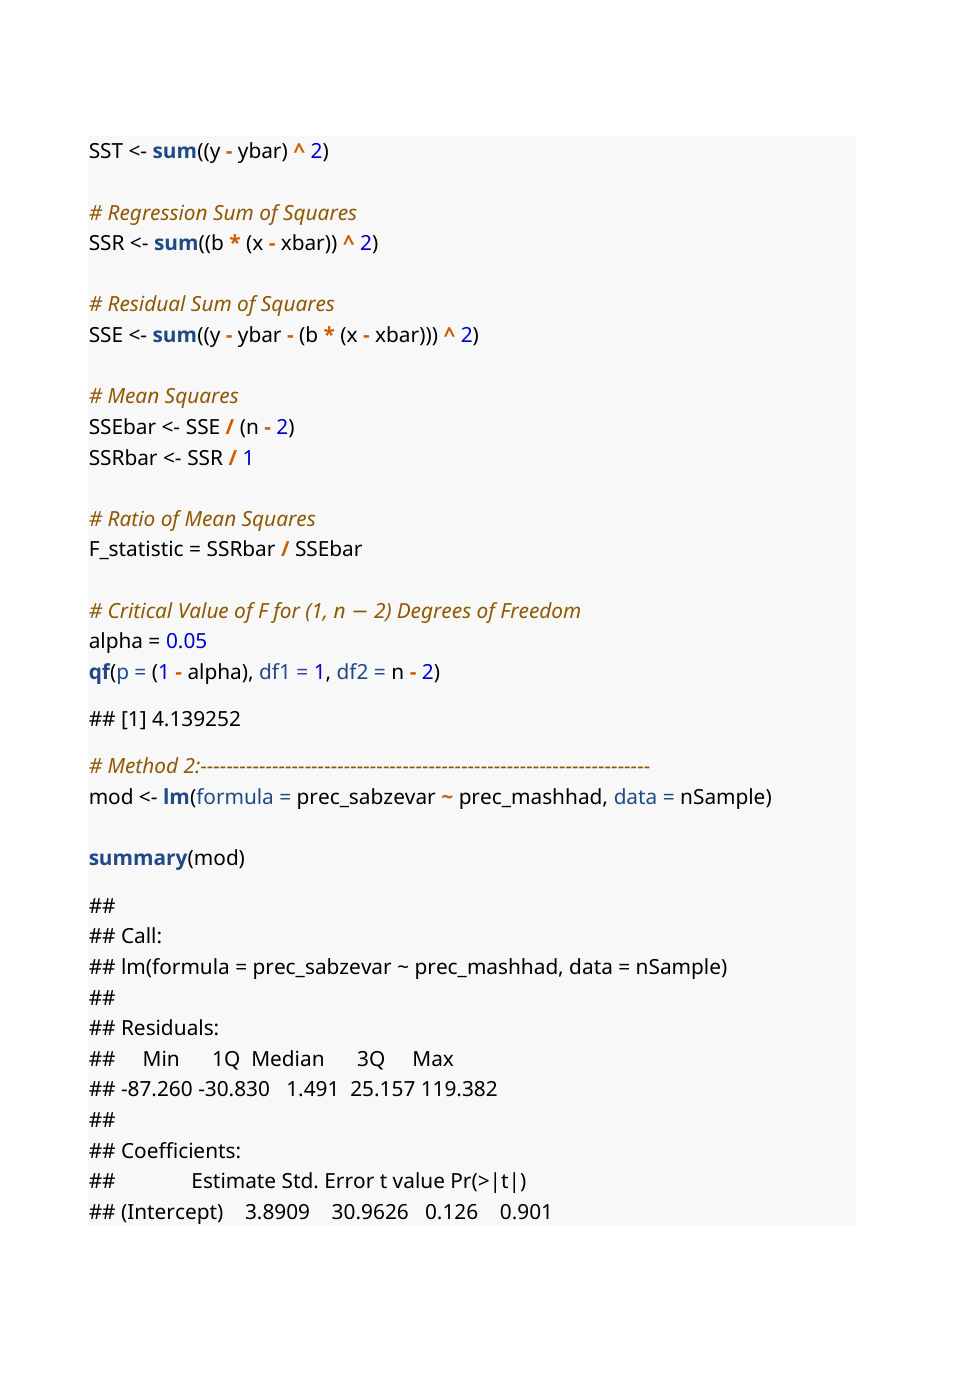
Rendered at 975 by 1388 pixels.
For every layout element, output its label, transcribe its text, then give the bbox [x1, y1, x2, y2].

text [88, 891, 856, 1226]
text # Method 2:--------------------------------------------------------------------- mod <- lm(formula = prec_sabzevar ~ prec_mashhad, data = nSample) summary(mod) [88, 752, 856, 872]
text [88, 136, 856, 686]
text ## [1] 4.139252 [88, 704, 856, 733]
